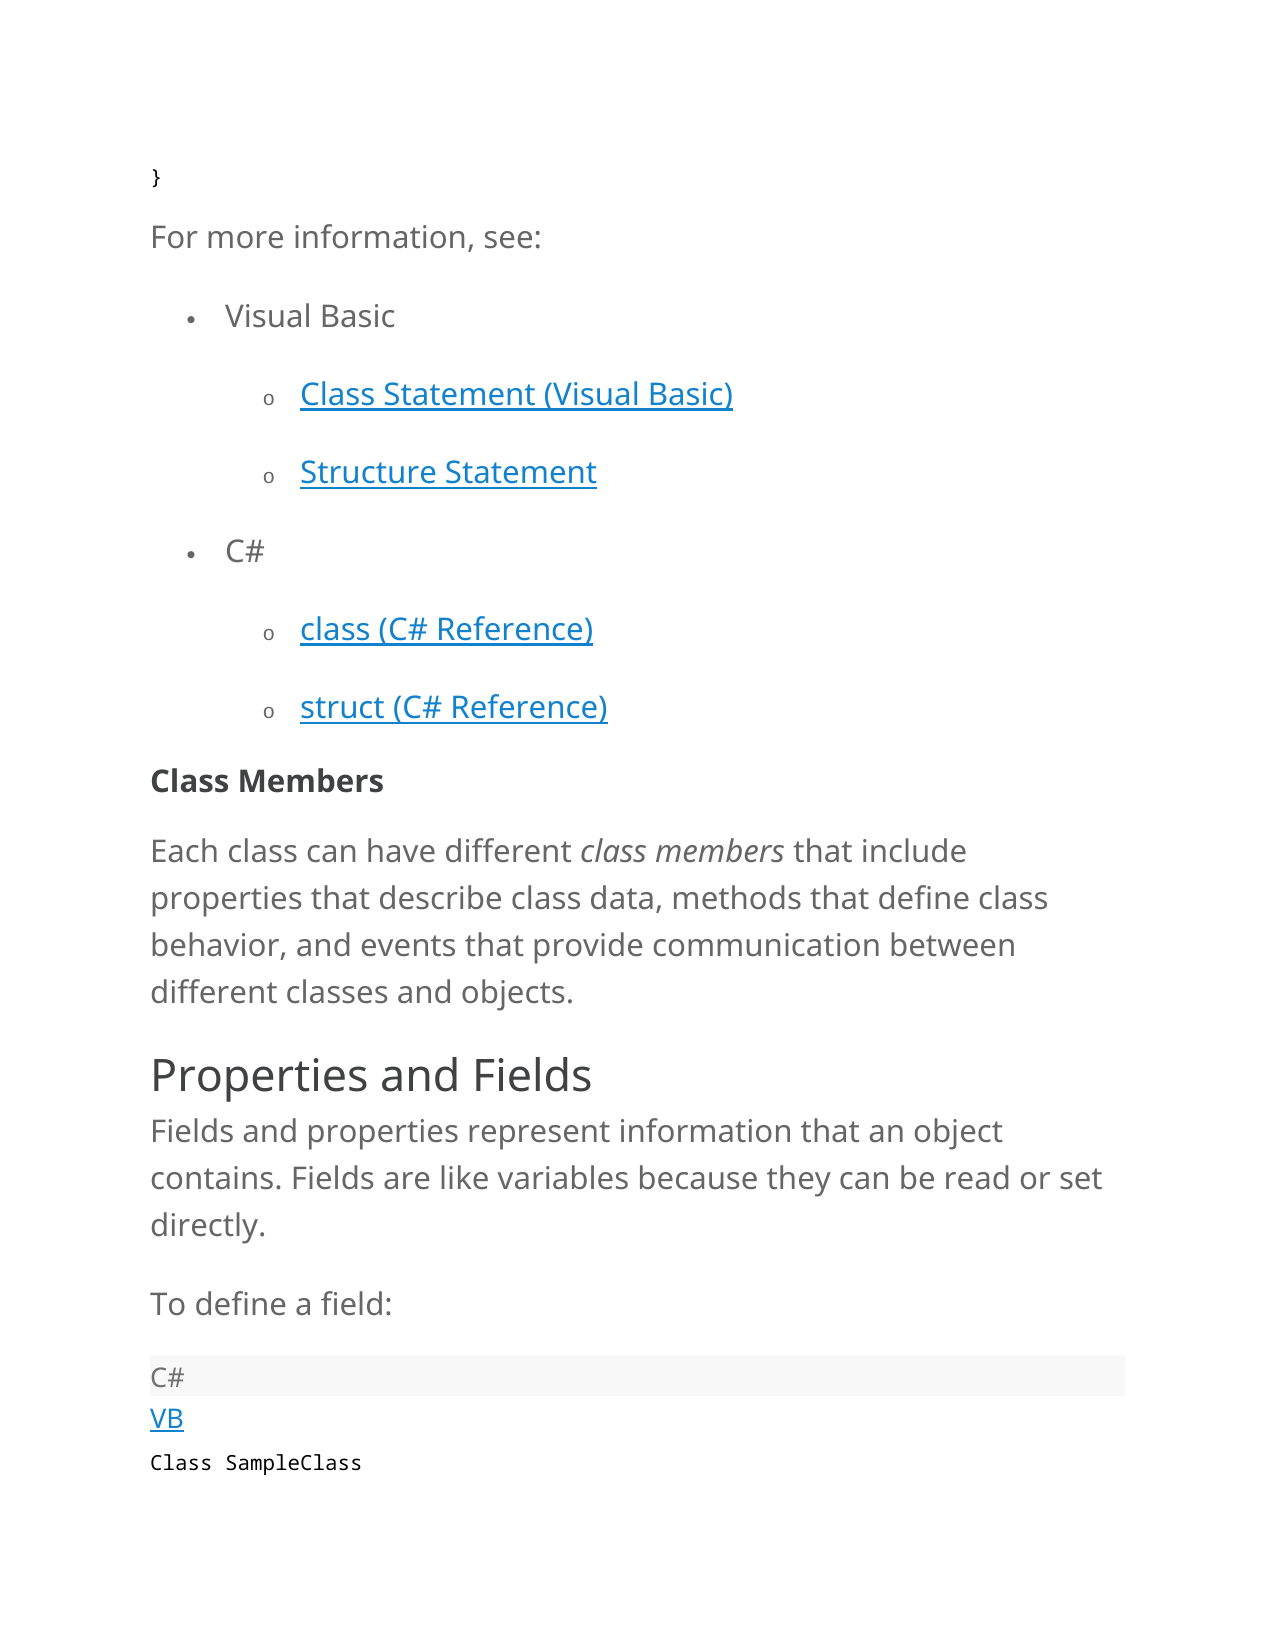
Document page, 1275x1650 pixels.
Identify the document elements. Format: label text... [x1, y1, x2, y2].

list C# [187, 524, 1125, 571]
text } [150, 150, 1125, 190]
text VB [150, 1396, 1125, 1436]
text C# [150, 1355, 1125, 1396]
list struct (C# Reference) [262, 681, 1125, 728]
text For more information, see: [150, 211, 1125, 258]
text Fields and properties represent information that an object contains. Fields are like variables because they can be read or set directly. [150, 1105, 1125, 1246]
list class (C# Reference) [262, 603, 1125, 650]
list Visual Basic [187, 289, 1125, 336]
list Class Statement (Visual Basic) [262, 368, 1125, 415]
text Class SampleClass [150, 1436, 1125, 1476]
text Class Members [150, 759, 1125, 802]
text Each class can have different class members that include properties that describe class data, methods that define class behavior, and events that provide communication between different classes and objects. [150, 824, 1125, 1012]
text Properties and Fields [150, 1044, 1125, 1105]
text To define a field: [150, 1277, 1125, 1324]
list Structure Statement [262, 446, 1125, 493]
